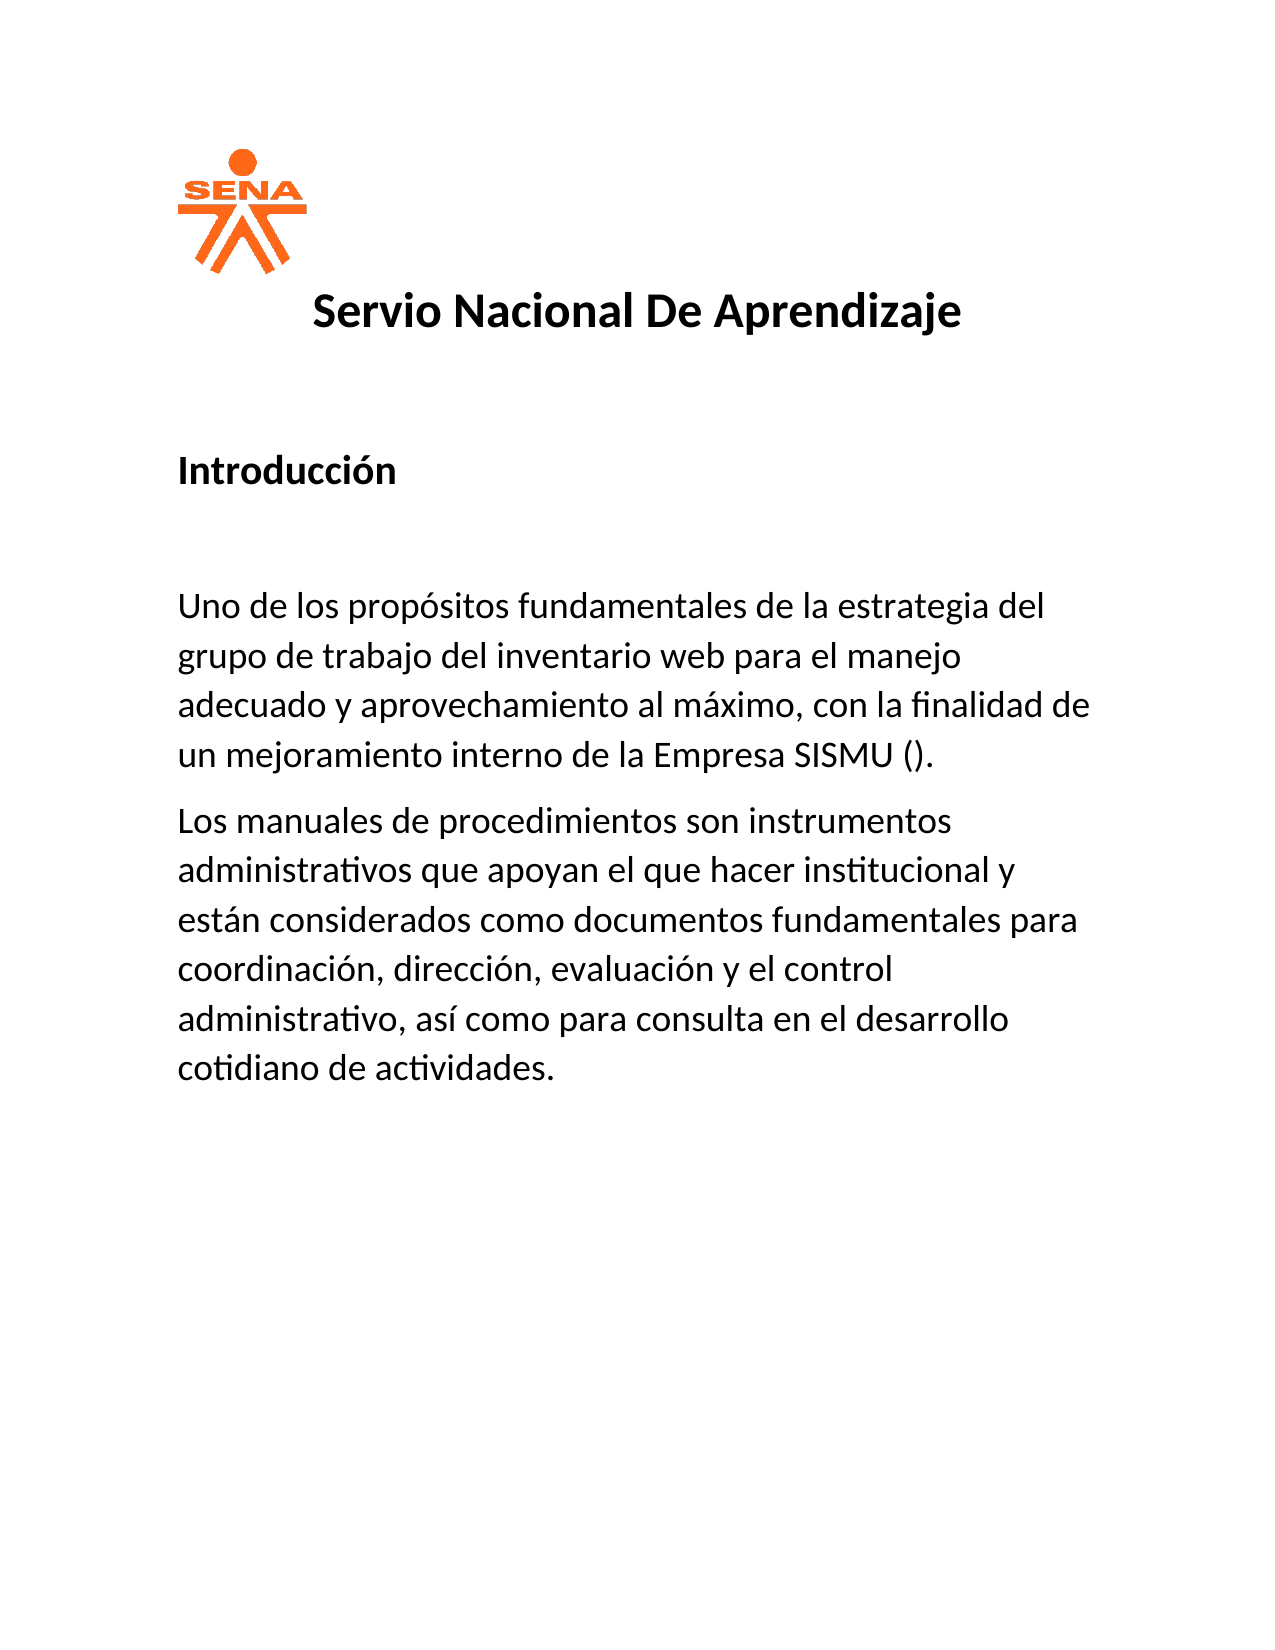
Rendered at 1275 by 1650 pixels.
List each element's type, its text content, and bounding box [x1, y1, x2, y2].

text Servio Nacional De Aprendizaje [177, 148, 1098, 340]
text Introducción [177, 444, 1098, 495]
text Uno de los propósitos fundamentales de la estrategia del grupo de trabajo del inventario web para el manejo adecuado y aprovechamiento al máximo, con la finalidad de un mejoramiento interno de la Empresa SISMU (). [177, 582, 1098, 776]
text Los manuales de procedimientos son instrumentos administrativos que apoyan el que hacer institucional y están considerados como documentos fundamentales para coordinación, dirección, evaluación y el control administrativo, así como para consulta en el desarrollo cotidiano de actividades. [177, 797, 1098, 1090]
picture [177, 147, 307, 275]
